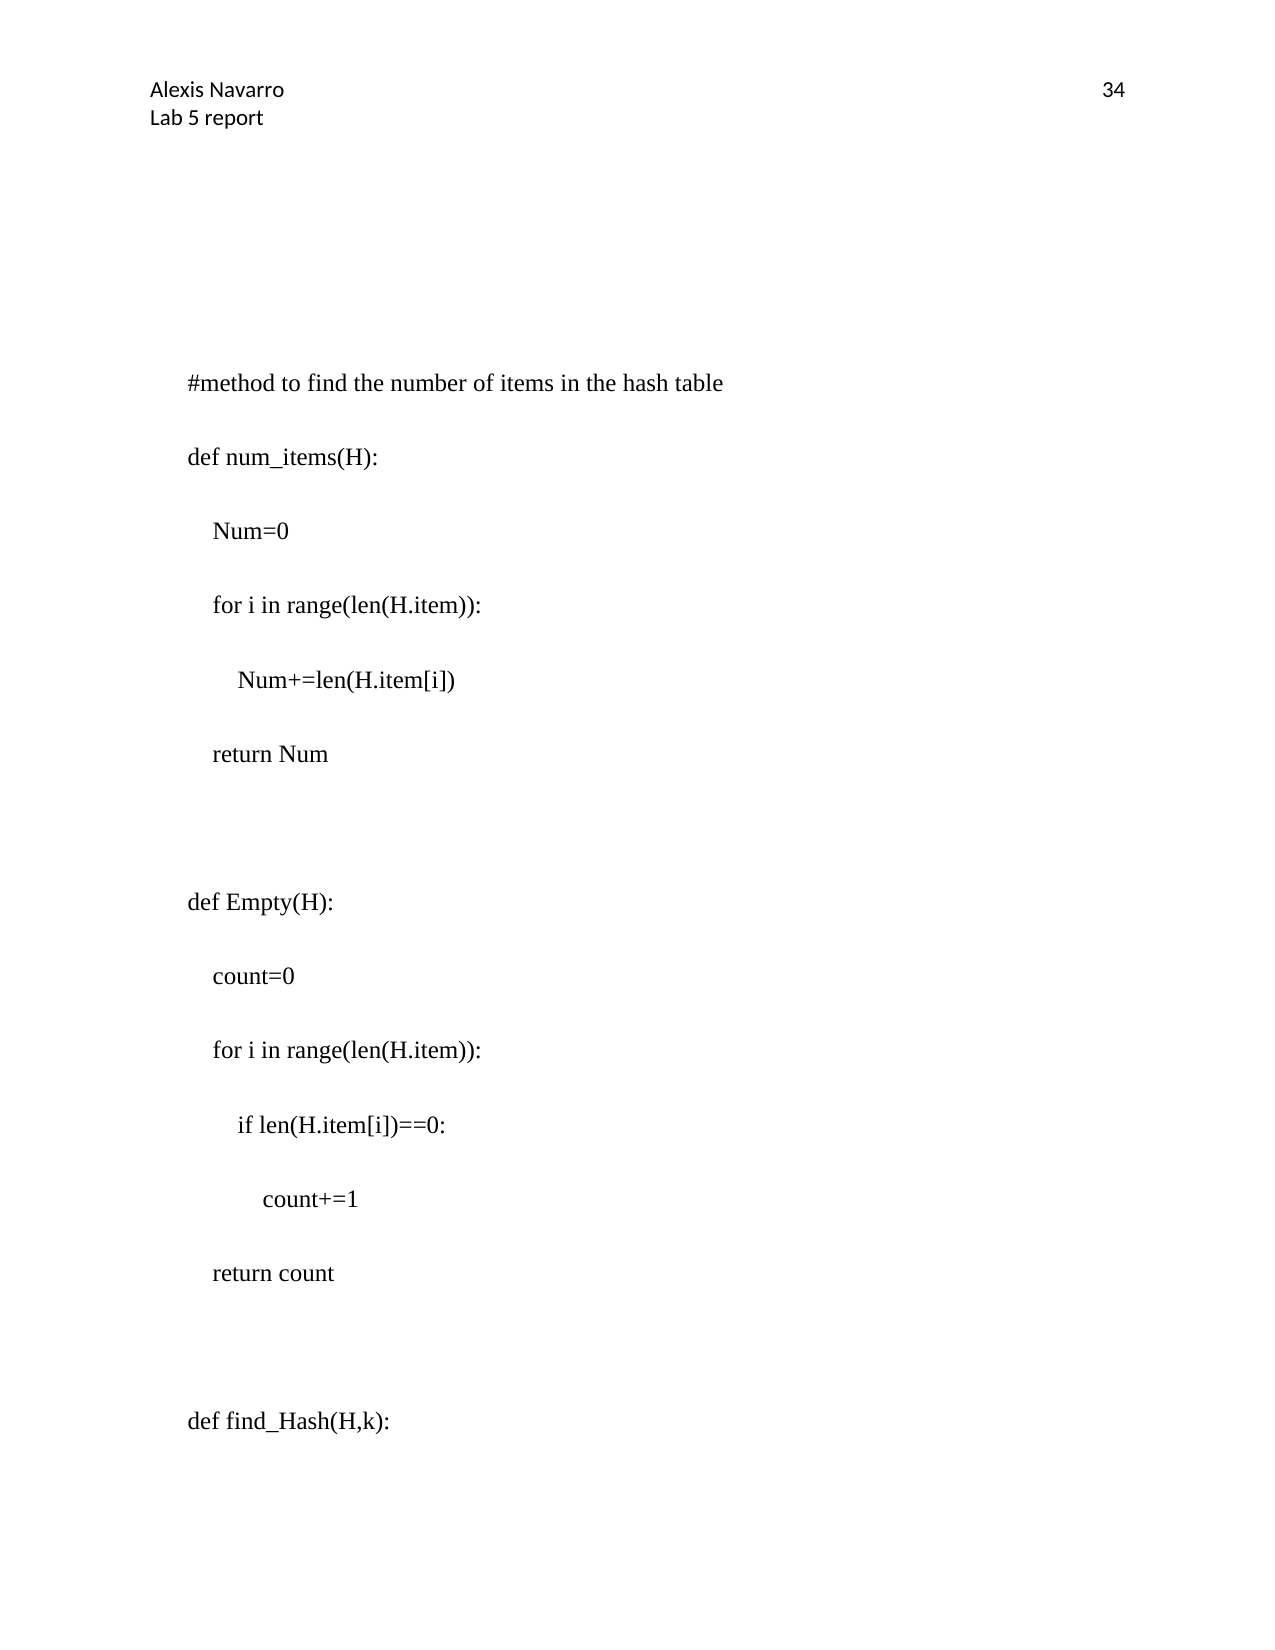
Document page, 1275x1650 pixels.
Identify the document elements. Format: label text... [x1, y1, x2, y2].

text return Num [187, 739, 1125, 768]
text def num_items(H): [187, 442, 1125, 471]
text for i in range(len(H.item)): [187, 591, 1125, 619]
text def find_Hash(H,k): [187, 1406, 1125, 1435]
text Num=0 [187, 516, 1125, 545]
text for i in range(len(H.item)): [187, 1036, 1125, 1064]
text def Empty(H): [187, 887, 1125, 916]
text Num+=len(H.item[i]) [187, 665, 1125, 693]
text return count [187, 1258, 1125, 1287]
text count=0 [187, 961, 1125, 990]
text if len(H.item[i])==0: [187, 1110, 1125, 1138]
text count+=1 [187, 1184, 1125, 1213]
text #method to find the number of items in the hash table [187, 368, 1125, 397]
